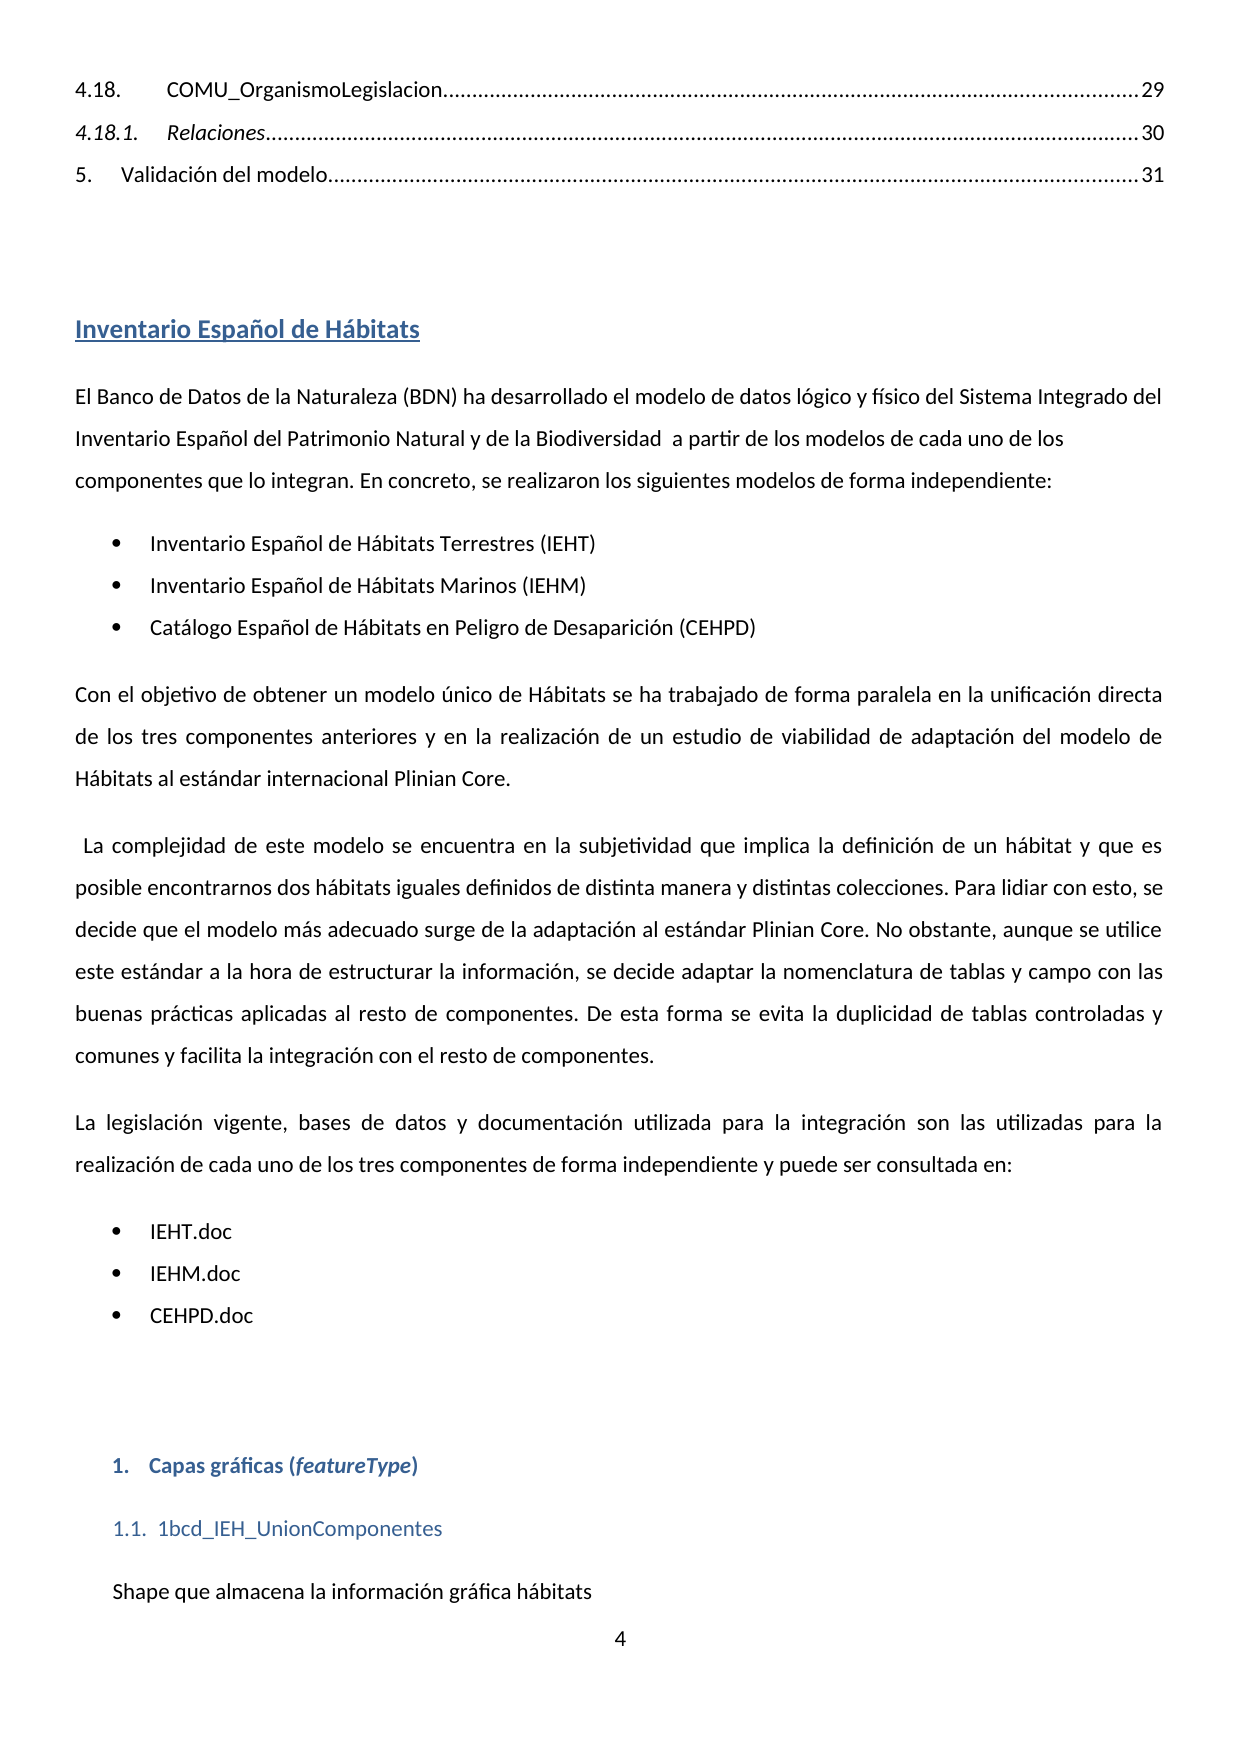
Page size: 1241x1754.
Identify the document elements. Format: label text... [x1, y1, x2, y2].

list CEHPD.doc [112, 1301, 1165, 1329]
list Inventario Español de Hábitats Marinos (IEHM) [112, 571, 1165, 599]
text La complejidad de este modelo se encuentra en la subjetividad que implica la definición de un hábitat y que es posible encontrarnos dos hábitats iguales definidos de distinta manera y distintas colecciones. Para lidiar con esto, se decide que el modelo más adecuado surge de la adaptación al estándar Plinian Core. No obstante, aunque se utilice este estándar a la hora de estructurar la información, se decide adaptar la nomenclatura de tablas y campo con las buenas prácticas aplicadas al resto de componentes. De esta forma se evita la duplicidad de tablas controladas y comunes y facilita la integración con el resto de componentes. [75, 831, 1165, 1069]
text La legislación vigente, bases de datos y documentación utilizada para la integración son las utilizadas para la realización de cada uno de los tres componentes de forma independiente y puede ser consultada en: [75, 1108, 1165, 1178]
subtitle Inventario Español de Hábitats [75, 312, 1165, 345]
list Shape que almacena la información gráfica hábitats [112, 1577, 1165, 1605]
text El Banco de Datos de la Naturaleza (BDN) ha desarrollado el modelo de datos lógico y físico del Sistema Integrado del Inventario Español del Patrimonio Natural y de la Biodiversidad a partir de los modelos de cada uno de los componentes que lo integran. En concreto, se realizaron los siguientes modelos de forma independiente: [75, 382, 1165, 494]
subtitle 1bcd_IEH_UnionComponentes [112, 1514, 1165, 1542]
text Con el objetivo de obtener un modelo único de Hábitats se ha trabajado de forma paralela en la unificación directa de los tres componentes anteriores y en la realización de un estudio de viabilidad de adaptación del modelo de Hábitats al estándar internacional Plinian Core. [75, 680, 1165, 792]
list IEHM.doc [112, 1259, 1165, 1287]
list Inventario Español de Hábitats Terrestres (IEHT) [112, 529, 1165, 557]
list Catálogo Español de Hábitats en Peligro de Desaparición (CEHPD) [112, 613, 1165, 641]
subtitle Capas gráficas (featureType) [112, 1452, 1165, 1480]
list IEHT.doc [112, 1217, 1165, 1245]
